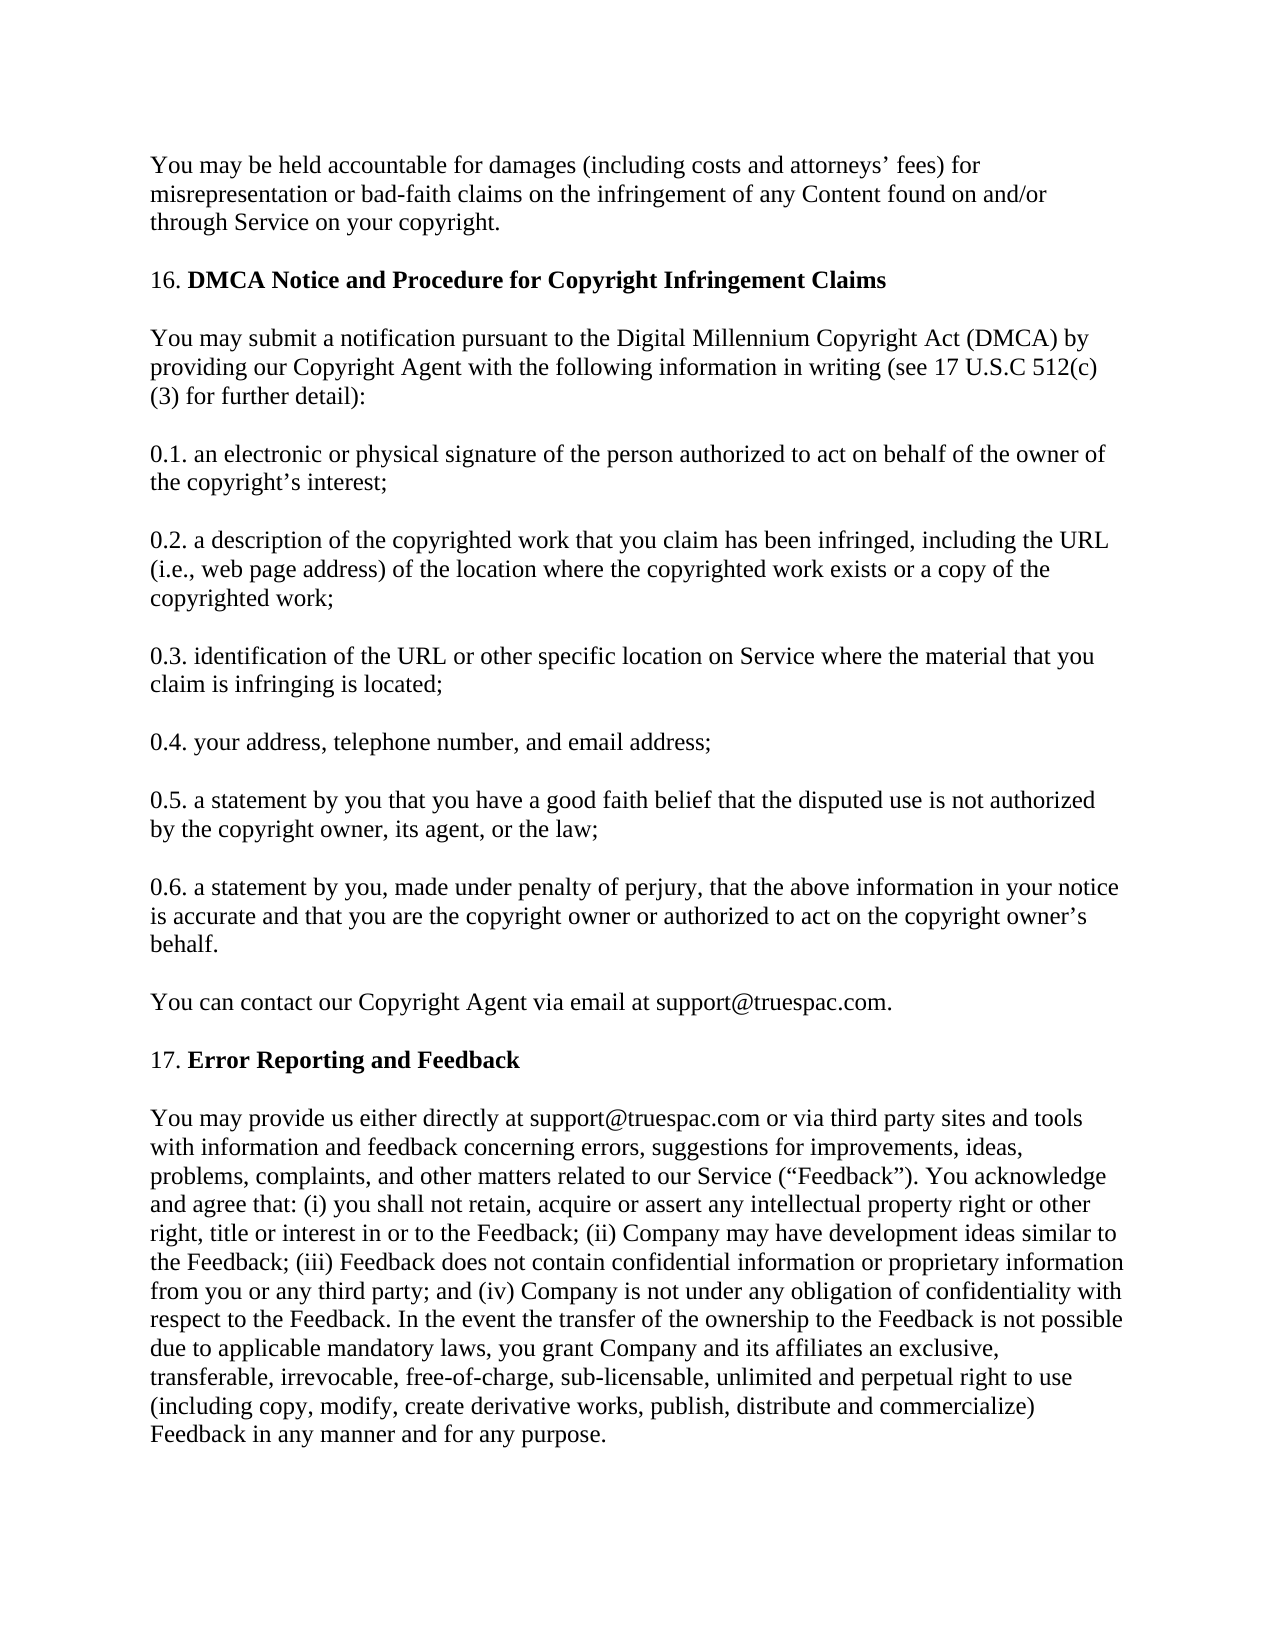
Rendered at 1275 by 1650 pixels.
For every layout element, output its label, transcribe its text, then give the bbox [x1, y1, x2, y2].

text 0.3. identification of the URL or other specific location on Service where the material that you claim is infringing is located; [150, 641, 1125, 698]
text 0.2. a description of the copyrighted work that you claim has been infringed, including the URL (i.e., web page address) of the location where the copyrighted work exists or a copy of the copyrighted work; [150, 525, 1125, 612]
text 0.5. a statement by you that you have a good faith belief that the disputed use is not authorized by the copyright owner, its agent, or the law; [150, 785, 1125, 843]
text 0.4. your address, telephone number, and email address; [150, 727, 1125, 756]
text You can contact our Copyright Agent via email at support@truespac.com. [150, 987, 1125, 1016]
text 0.6. a statement by you, made under penalty of perjury, that the above information in your notice is accurate and that you are the copyright owner or authorized to act on the copyright owner’s behalf. [150, 872, 1125, 958]
text 0.1. an electronic or physical signature of the person authorized to act on behalf of the owner of the copyright’s interest; [150, 439, 1125, 496]
text 16. DMCA Notice and Procedure for Copyright Infringement Claims [150, 265, 1125, 294]
text You may submit a notification pursuant to the Digital Millennium Copyright Act (DMCA) by providing our Copyright Agent with the following information in writing (see 17 U.S.C 512(c)(3) for further detail): [150, 323, 1125, 409]
text You may provide us either directly at support@truespac.com or via third party sites and tools with information and feedback concerning errors, suggestions for improvements, ideas, problems, complaints, and other matters related to our Service (“Feedback”). You acknowledge and agree that: (i) you shall not retain, acquire or assert any intellectual property right or other right, title or interest in or to the Feedback; (ii) Company may have development ideas similar to the Feedback; (iii) Feedback does not contain confidential information or proprietary information from you or any third party; and (iv) Company is not under any obligation of confidentiality with respect to the Feedback. In the event the transfer of the ownership to the Feedback is not possible due to applicable mandatory laws, you grant Company and its affiliates an exclusive, transferable, irrevocable, free-of-charge, sub-licensable, unlimited and perpetual right to use (including copy, modify, create derivative works, publish, distribute and commercialize) Feedback in any manner and for any purpose. [150, 1103, 1125, 1448]
text 17. Error Reporting and Feedback [150, 1045, 1125, 1074]
text You may be held accountable for damages (including costs and attorneys’ fees) for misrepresentation or bad-faith claims on the infringement of any Content found on and/or through Service on your copyright. [150, 150, 1125, 236]
